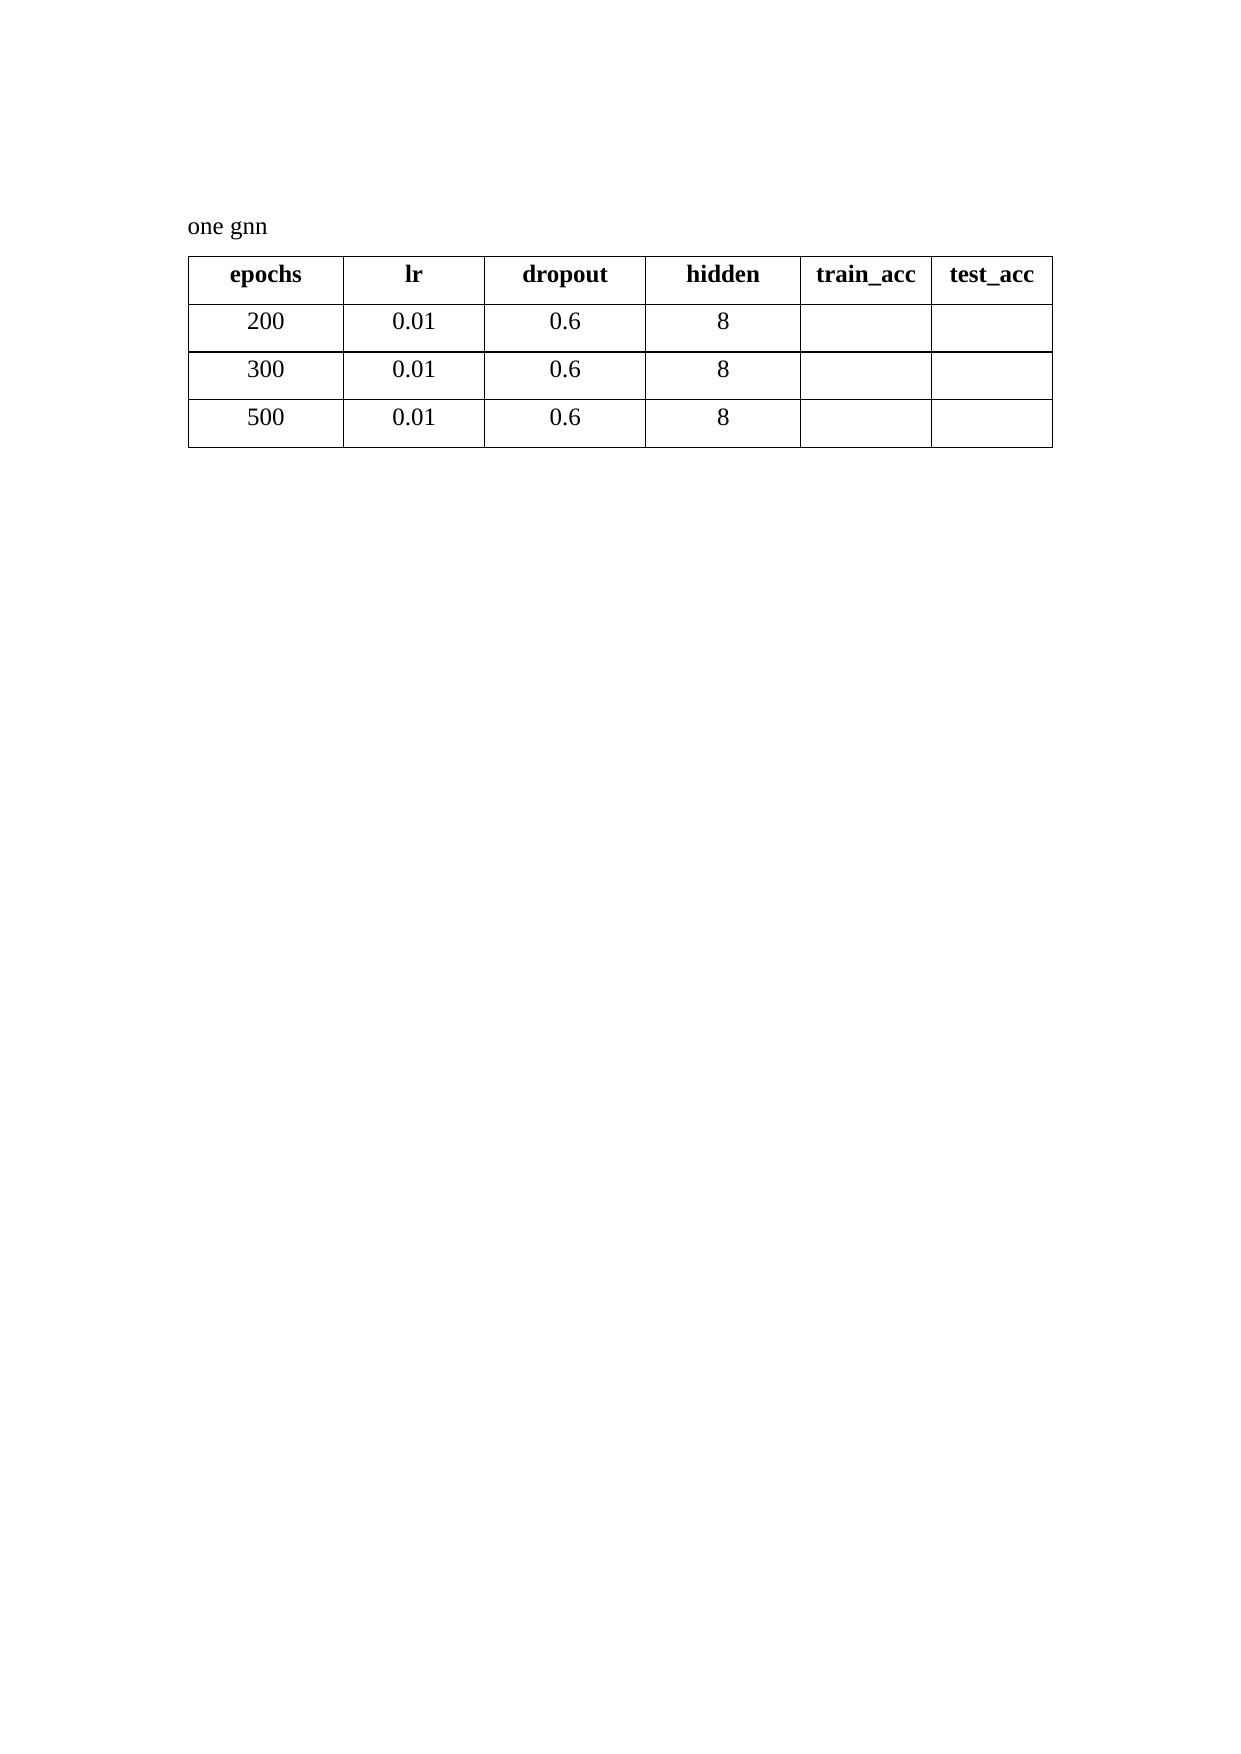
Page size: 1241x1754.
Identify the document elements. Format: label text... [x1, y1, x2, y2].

table_header epochs [189, 257, 343, 303]
table_cell 8 [646, 400, 800, 447]
table_header lr [344, 257, 484, 303]
table_header hidden [646, 257, 800, 303]
table_header test_acc [932, 257, 1052, 303]
table_cell 0.6 [485, 305, 645, 351]
table_cell 0.01 [344, 305, 484, 351]
table_cell 500 [189, 400, 343, 447]
table_cell [801, 400, 931, 447]
text one gnn [187, 209, 1053, 241]
table_header train_acc [801, 257, 931, 303]
table_cell 300 [189, 353, 343, 399]
table_cell 0.6 [485, 400, 645, 447]
table_cell [932, 353, 1052, 399]
table_cell 200 [189, 305, 343, 351]
table_cell [801, 353, 931, 399]
table_cell 0.01 [344, 400, 484, 447]
table_cell 8 [646, 305, 800, 351]
table_cell [932, 400, 1052, 447]
table_cell [801, 305, 931, 351]
table_header dropout [485, 257, 645, 303]
table_cell 8 [646, 353, 800, 399]
table_cell 0.01 [344, 353, 484, 399]
table_cell [932, 305, 1052, 351]
table_cell 0.6 [485, 353, 645, 399]
